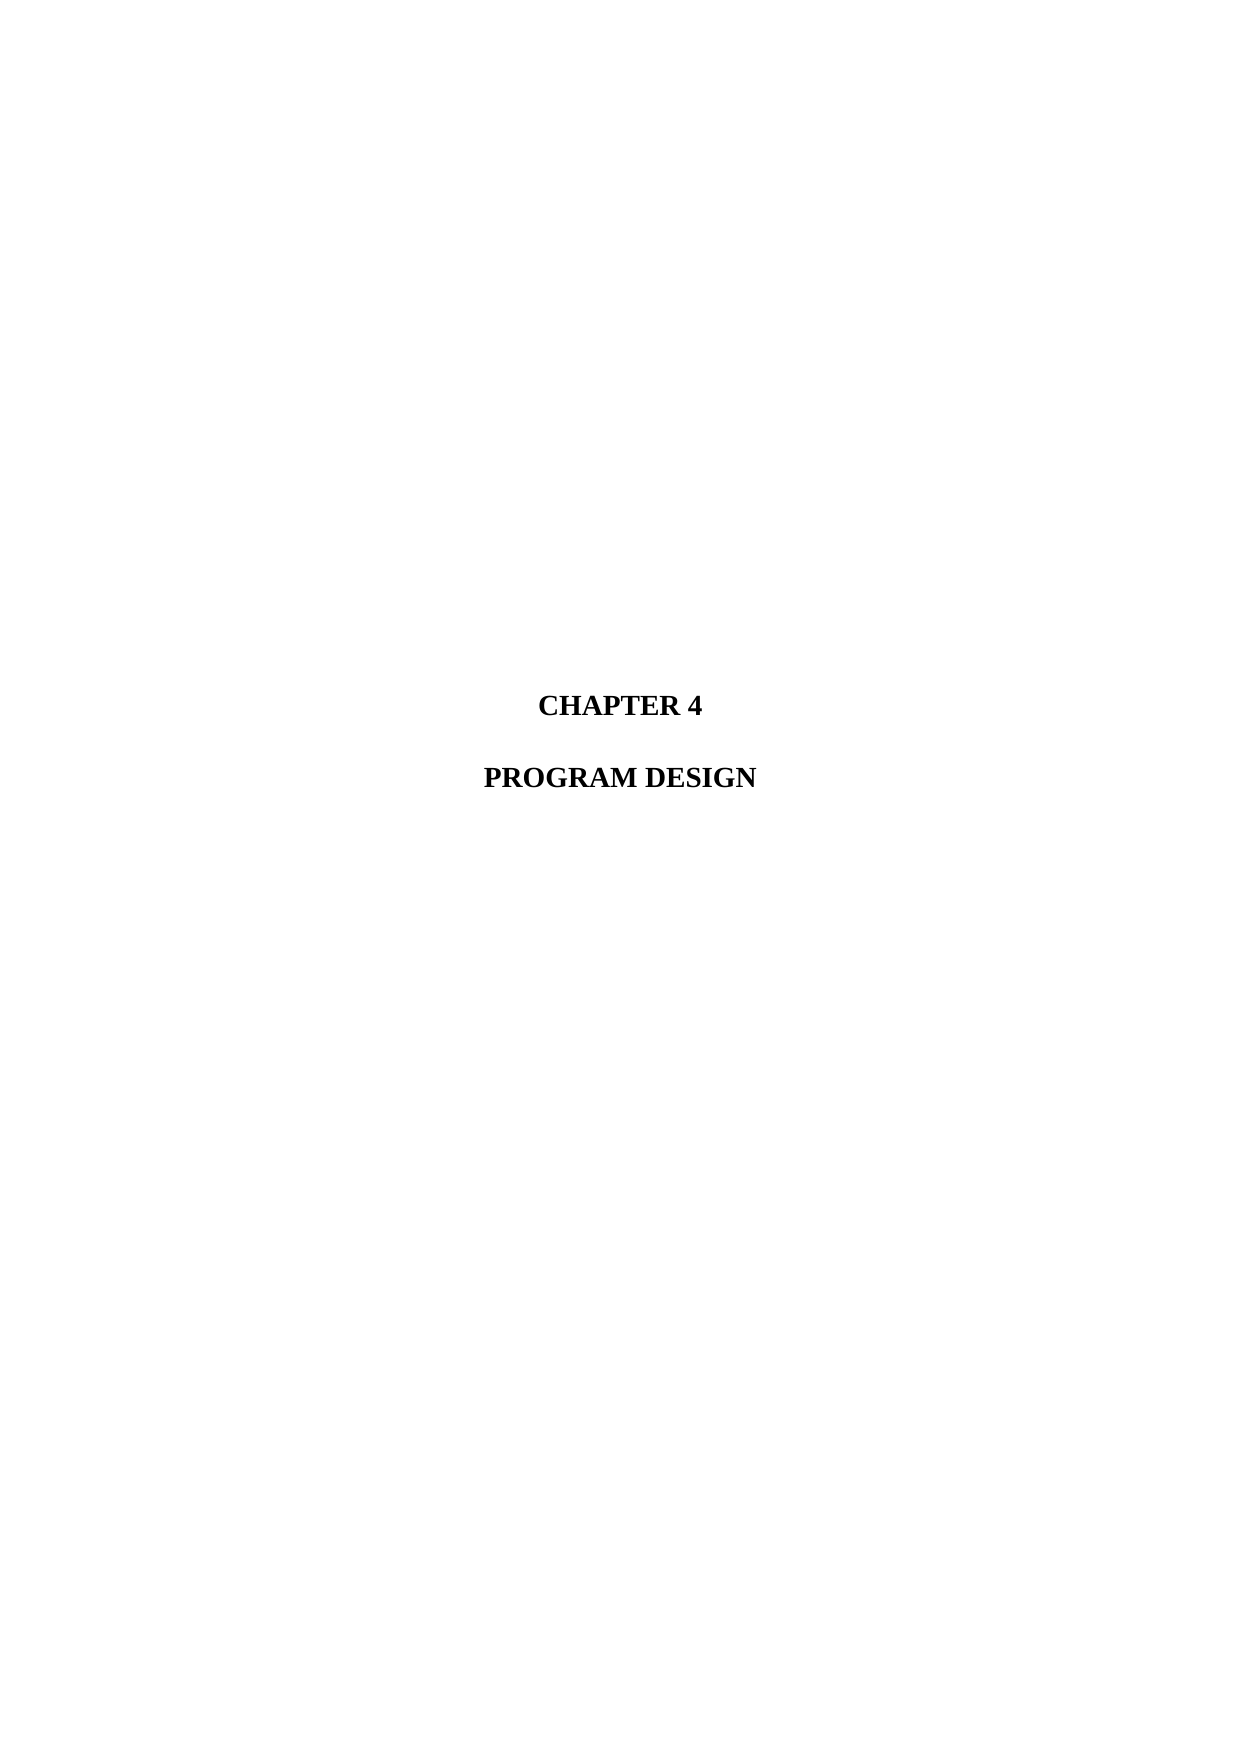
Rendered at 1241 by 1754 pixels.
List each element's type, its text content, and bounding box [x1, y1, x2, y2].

text PROGRAM DESIGN [150, 760, 1090, 793]
text CHAPTER 4 [150, 688, 1090, 722]
